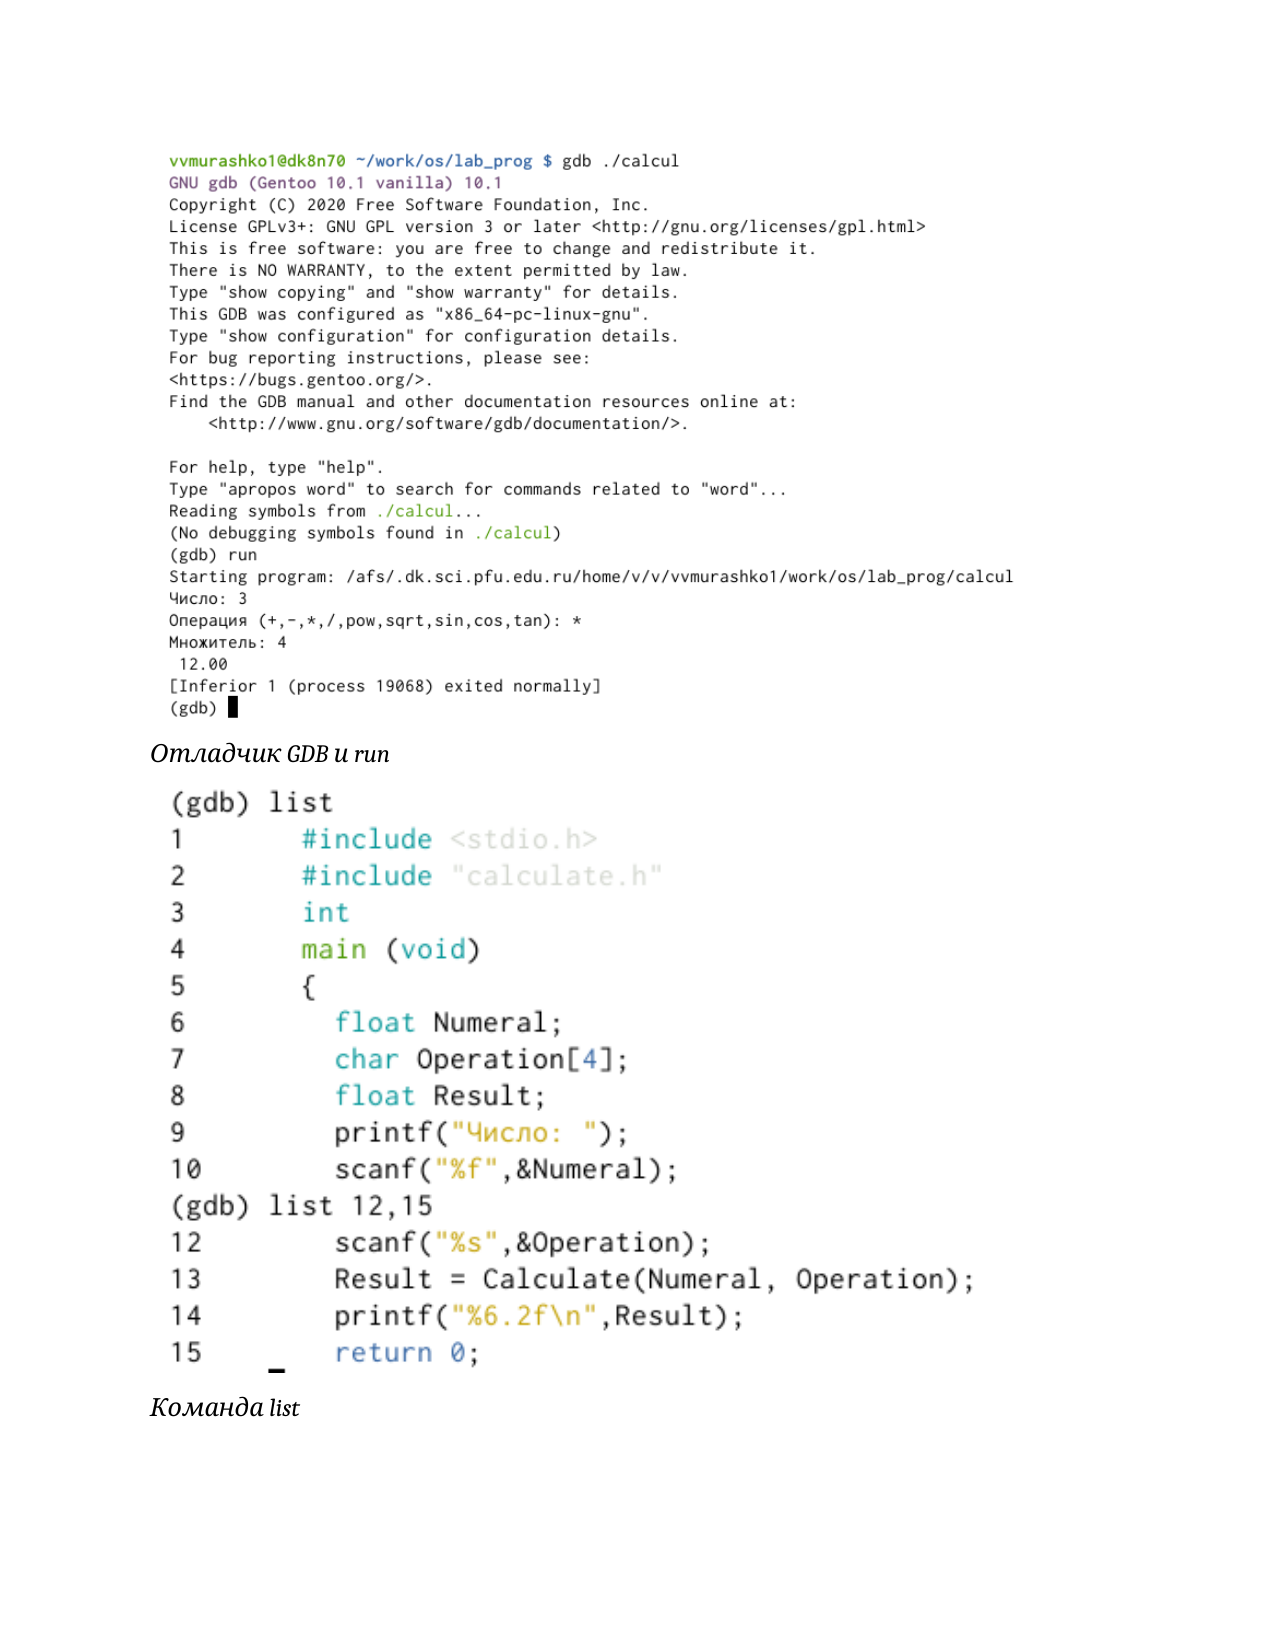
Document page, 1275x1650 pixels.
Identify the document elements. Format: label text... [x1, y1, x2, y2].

text Команда list [150, 1394, 1125, 1422]
picture [168, 150, 1044, 720]
picture [168, 781, 1044, 1373]
text Отладчик GDB и run [150, 740, 1125, 769]
